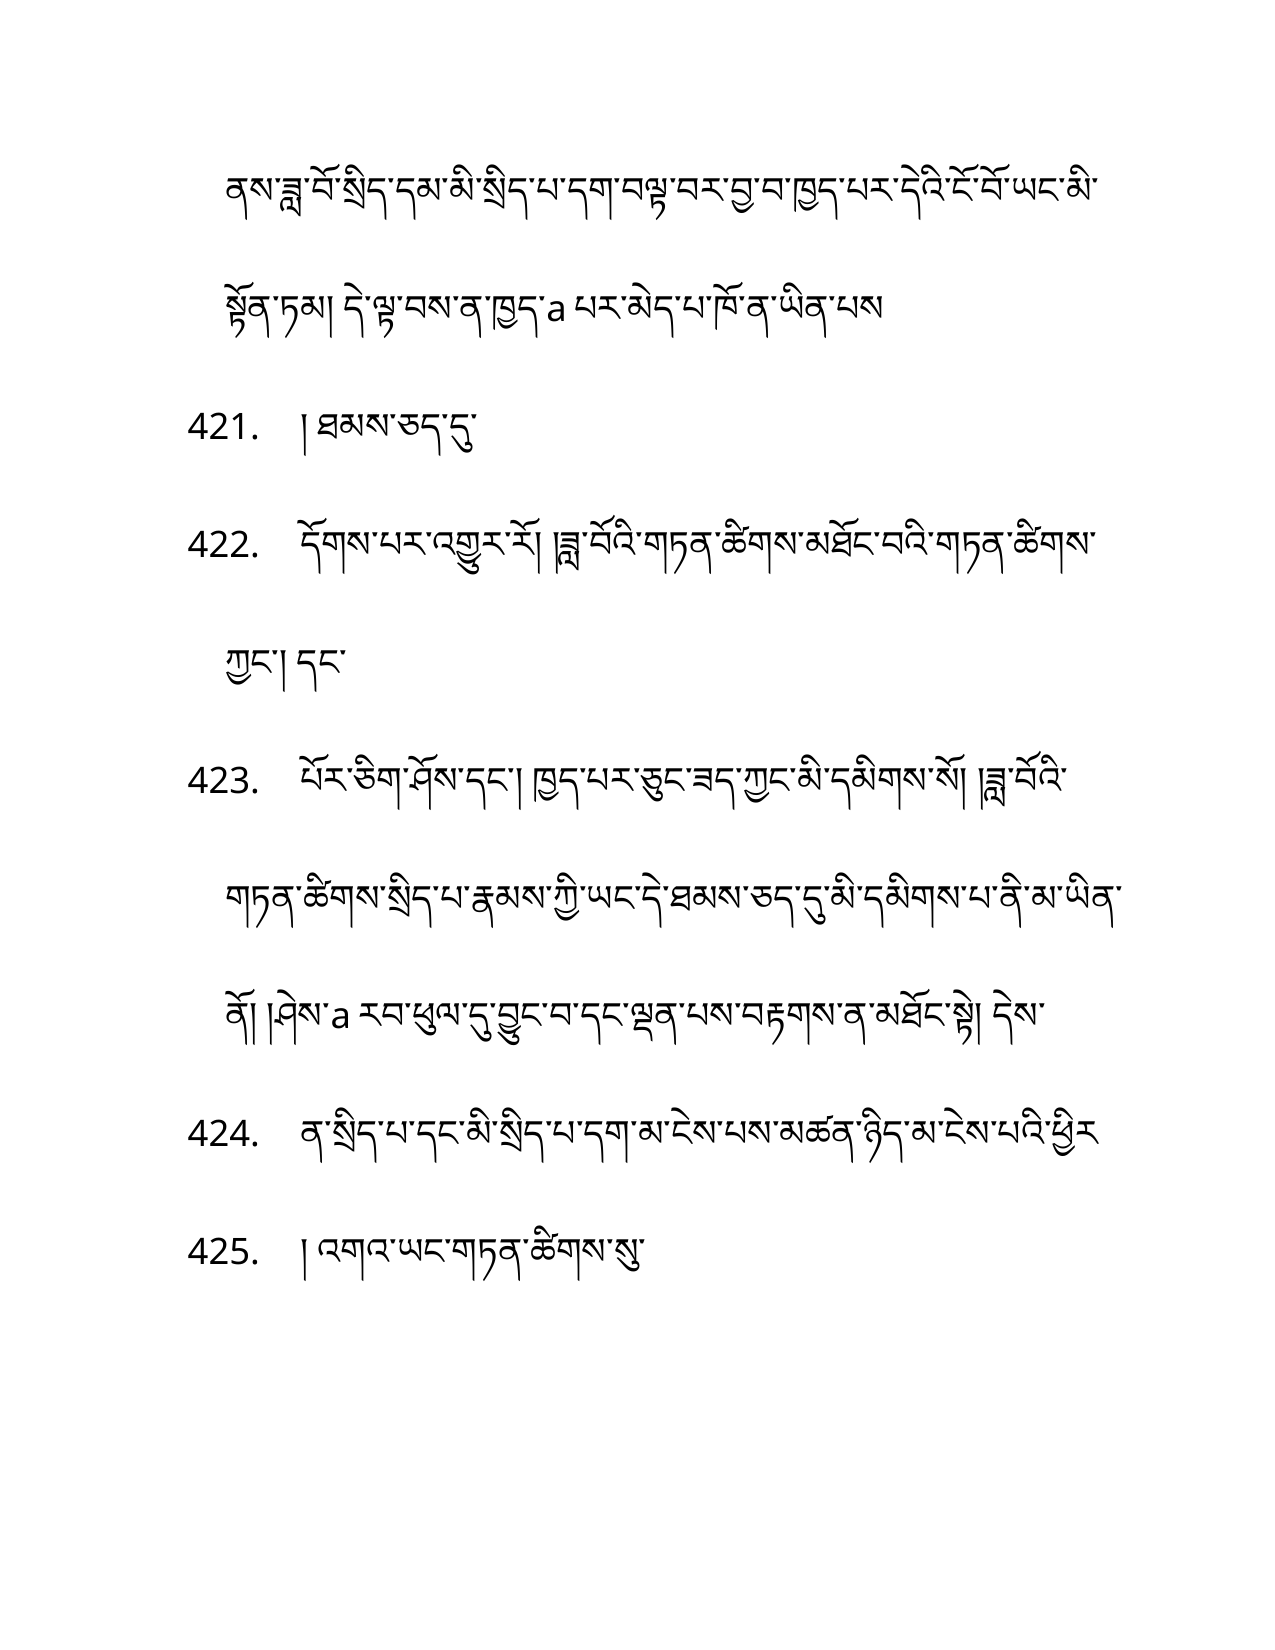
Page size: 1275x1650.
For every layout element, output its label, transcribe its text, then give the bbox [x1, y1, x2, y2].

list ན་སྲིད་པ་དང་མི་སྲིད་པ་དག་མ་ངེས་པས་མཚན་ཉིད་མ་ངེས་པའི་ཕྱིར [187, 1093, 1125, 1196]
list པོར་ཅིག་ཤོས་དང༌། ཁྱད་པར་ཅུང་ཟད་ཀྱང་མི་དམིགས་སོ། །ཟླ་བོའི་གཏན་ཚིགས་སྲིད་པ་རྣམས་ཀྱི་ཡང་དེ་ཐམས་ཅད་དུ་མི་དམིགས་པ་ནི་མ་ཡིན་ནོ། །ཤེས་aརབ་ཕུལ་དུ་བྱུང་བ་དང་ལྡན་པས་བརྟགས་ན་མཐོང་སྟེ། དེས་ [187, 739, 1125, 1078]
list ། འགའ་ཡང་གཏན་ཚིགས་སུ་ [187, 1211, 1125, 1314]
list ། ཐམས་ཅད་དུ་ [187, 386, 1125, 488]
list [187, 150, 1125, 371]
list དོགས་པར་འགྱུར་རོ། །ཟླ་བོའི་གཏན་ཚིགས་མཐོང་བའི་གཏན་ཚིགས་ཀྱང༌། དང་ [187, 504, 1125, 724]
